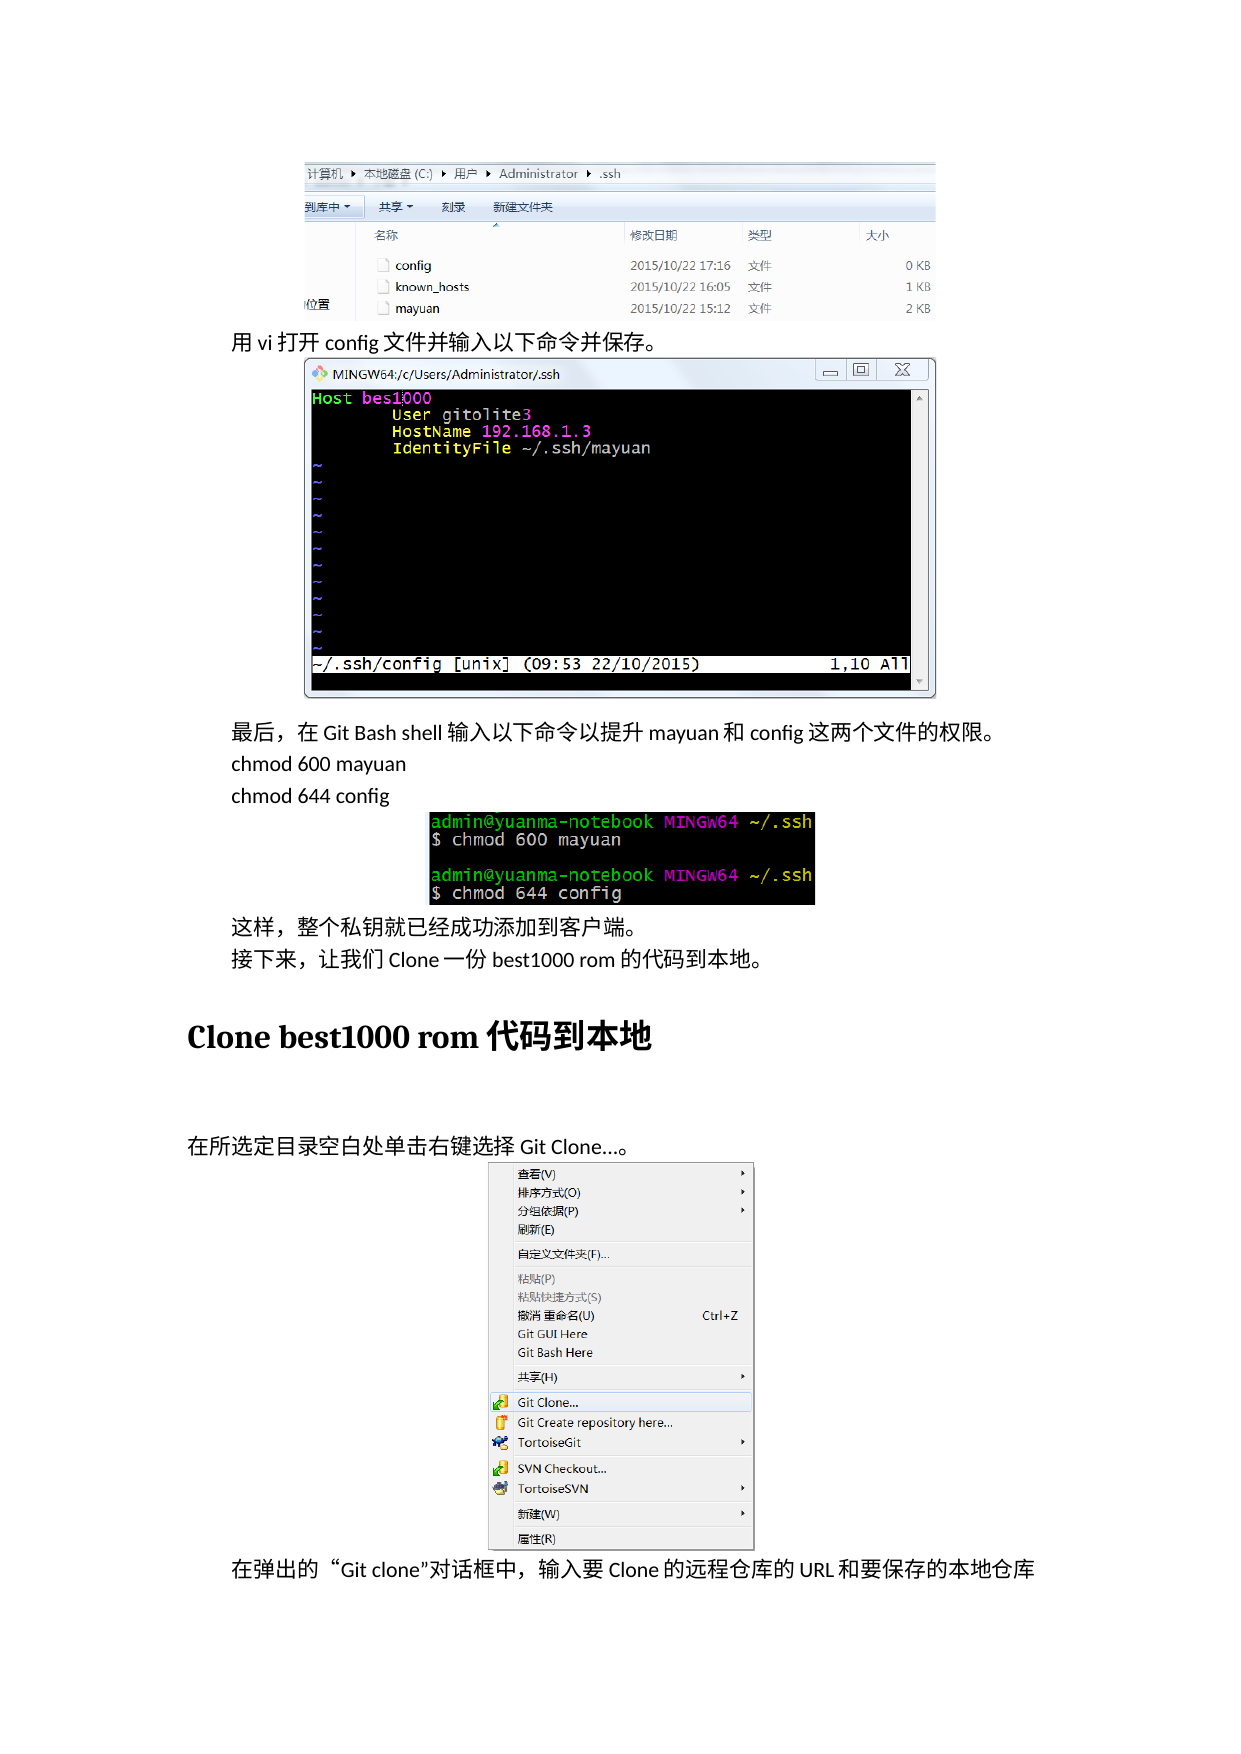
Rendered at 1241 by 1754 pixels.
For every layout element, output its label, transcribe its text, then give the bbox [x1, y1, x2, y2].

picture [485, 1161, 755, 1551]
picture [304, 162, 936, 321]
text chmod 644 config [187, 779, 1053, 812]
picture [425, 812, 816, 905]
text 在所选定目录空白处单击右键选择Git Clone...。 [187, 1129, 1053, 1161]
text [187, 1551, 1053, 1584]
text 用vi打开config文件并输入以下命令并保存。 [187, 324, 1053, 357]
subtitle Clone best1000 rom代码到本地 [187, 1002, 1053, 1067]
text 接下来，让我们Clone一份best1000 rom的代码到本地。 [187, 942, 1053, 974]
picture [303, 357, 937, 699]
text chmod 600 mayuan [187, 747, 1053, 779]
text 这样，整个私钥就已经成功添加到客户端。 [187, 909, 1053, 942]
text 最后，在Git Bash shell输入以下命令以提升mayuan和config这两个文件的权限。 [187, 714, 1053, 747]
